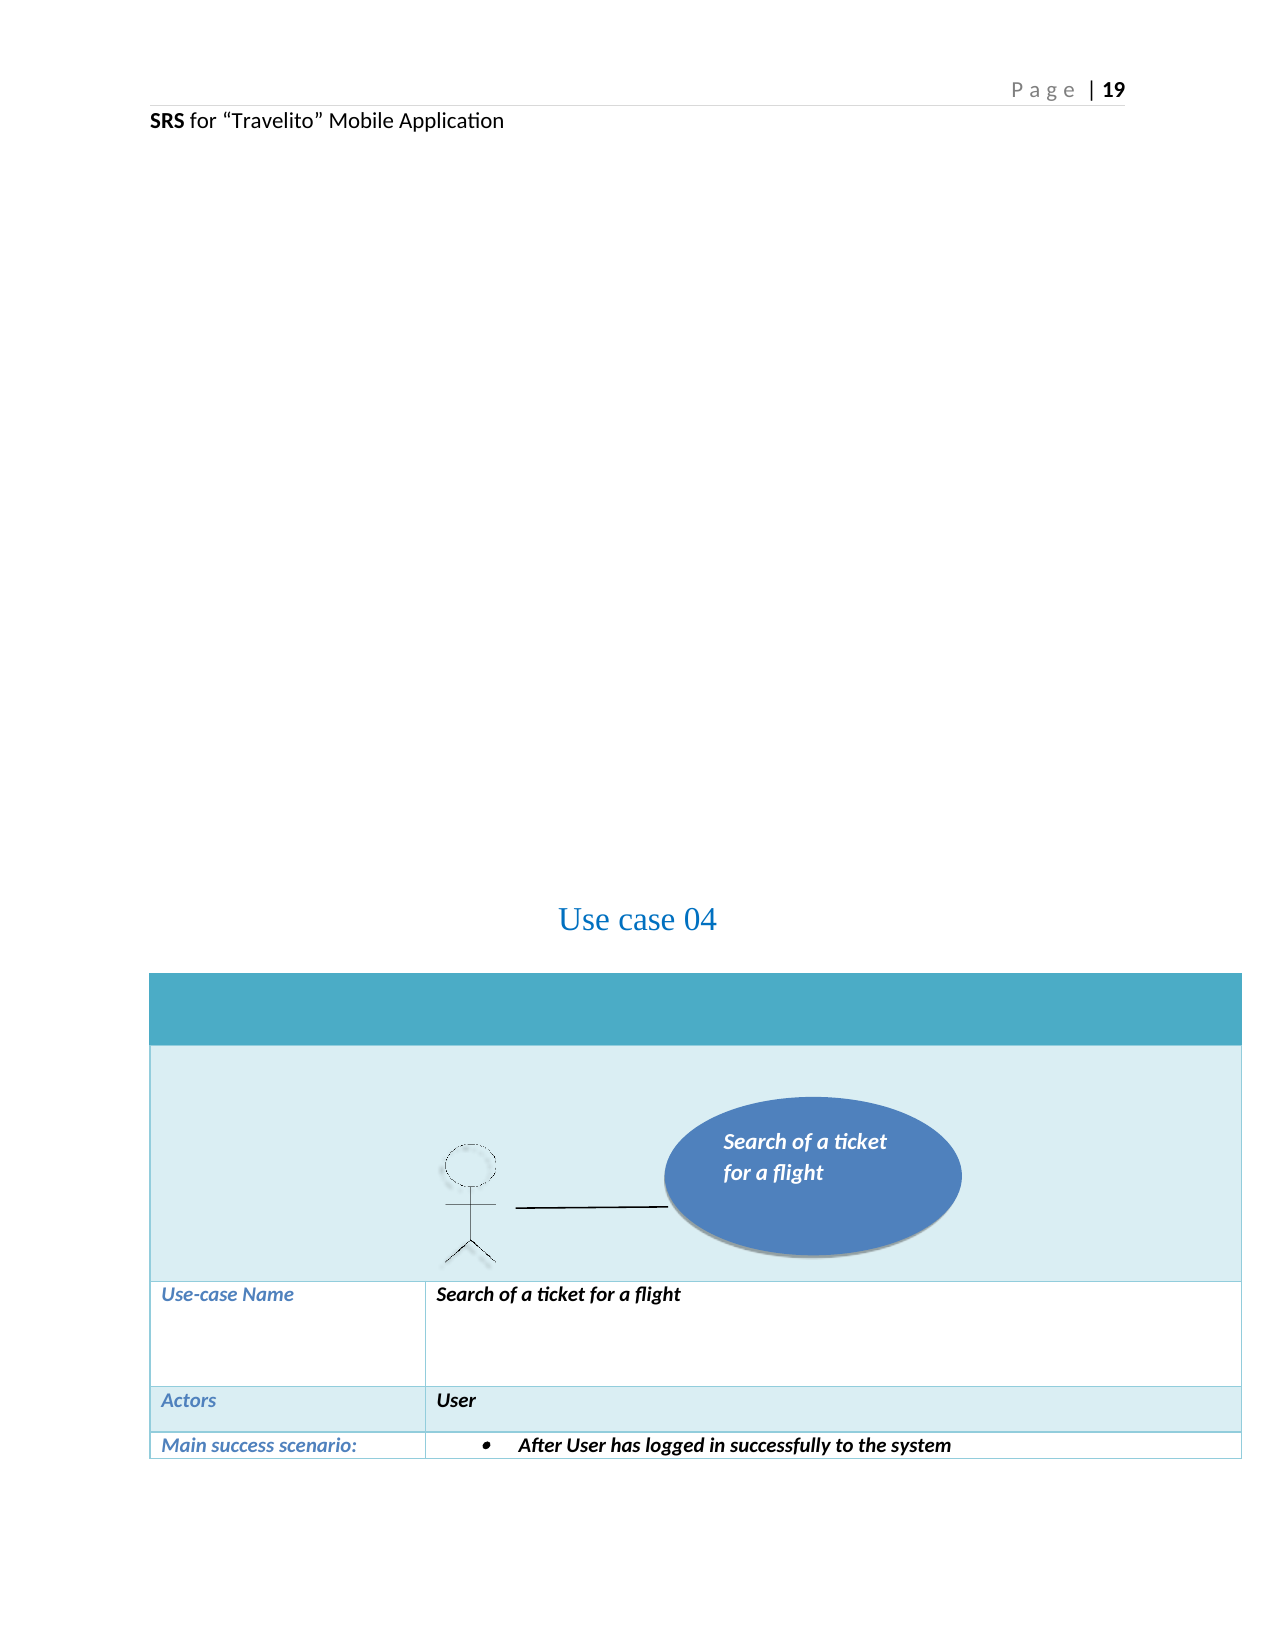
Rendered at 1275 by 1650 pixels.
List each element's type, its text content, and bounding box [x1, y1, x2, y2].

table_header [151, 974, 1241, 1045]
table_cell Actors [151, 1387, 425, 1431]
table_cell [151, 1433, 425, 1458]
table_cell User [426, 1387, 1241, 1431]
text Use case 04 [150, 899, 1125, 937]
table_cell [426, 1433, 1241, 1458]
table_cell [151, 1046, 1241, 1281]
table_cell Search of a ticket for a flight [426, 1282, 1241, 1386]
picture [441, 1142, 500, 1265]
table_cell Use-case Name [151, 1282, 425, 1386]
